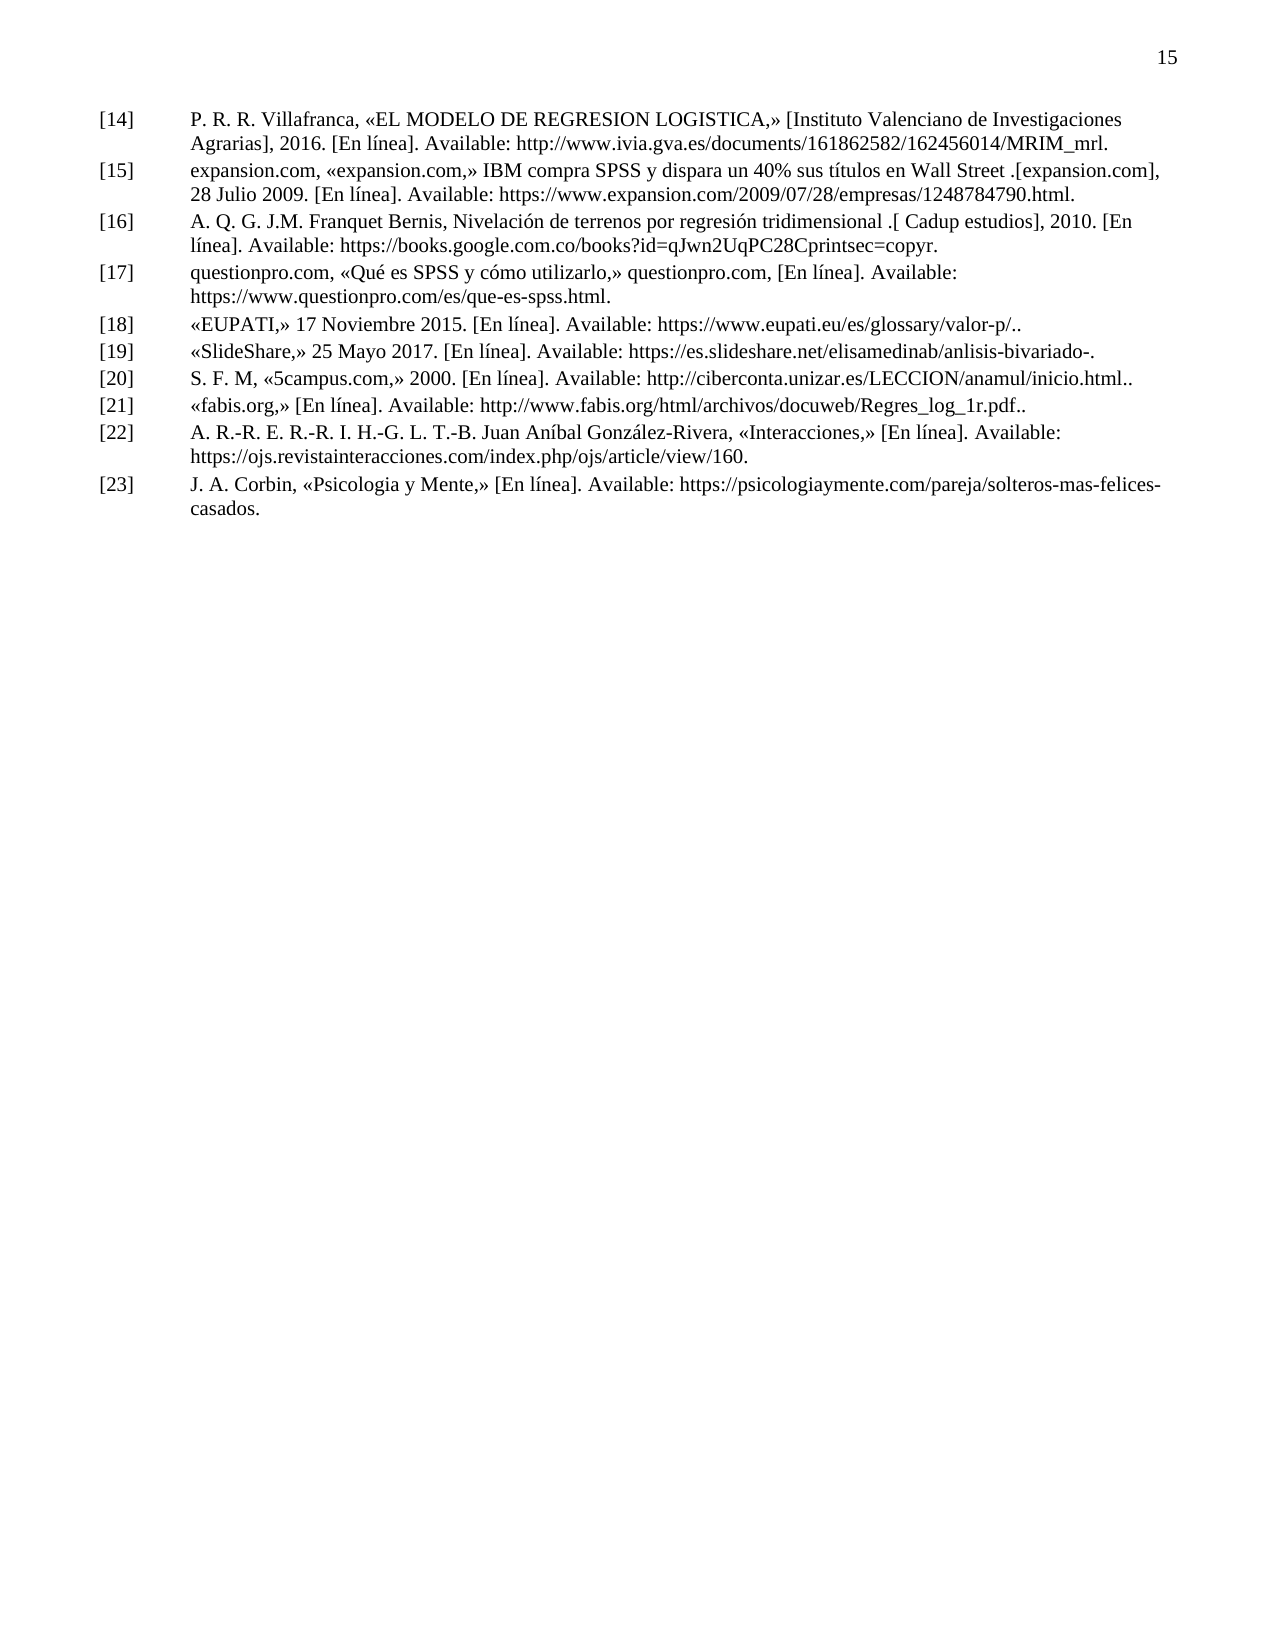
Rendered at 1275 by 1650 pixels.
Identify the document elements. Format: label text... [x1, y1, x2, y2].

table_cell «SlideShare,» 25 Mayo 2017. [En línea]. Available: https://es.slideshare.net/elisamedinab/anlisis-bivariado-. [189, 337, 1177, 364]
table_cell J. A. Corbin, «Psicologia y Mente,» [En línea]. Available: https://psicologiaymente.com/pareja/solteros-mas-felices-casados. [189, 470, 1177, 521]
table_cell [17] [98, 259, 189, 310]
table_cell S. F. M, «5campus.com,» 2000. [En línea]. Available: http://ciberconta.unizar.es/LECCION/anamul/inicio.html.. [189, 364, 1177, 392]
table_cell «fabis.org,» [En línea]. Available: http://www.fabis.org/html/archivos/docuweb/Regres_log_1r.pdf.. [189, 392, 1177, 419]
table_cell [20] [98, 364, 189, 392]
table_cell [21] [98, 392, 189, 419]
table_cell questionpro.com, «Qué es SPSS y cómo utilizarlo,» questionpro.com, [En línea]. Available: https://www.questionpro.com/es/que-es-spss.html. [189, 259, 1177, 310]
table_cell «EUPATI,» 17 Noviembre 2015. [En línea]. Available: https://www.eupati.eu/es/glossary/valor-p/.. [189, 310, 1177, 337]
table_cell [23] [98, 470, 189, 521]
table_cell [16] [98, 208, 189, 259]
table_cell [15] [98, 156, 189, 207]
table_cell [19] [98, 337, 189, 364]
table_cell [14] [98, 105, 189, 156]
table_cell [18] [98, 310, 189, 337]
table_cell [22] [98, 419, 189, 470]
